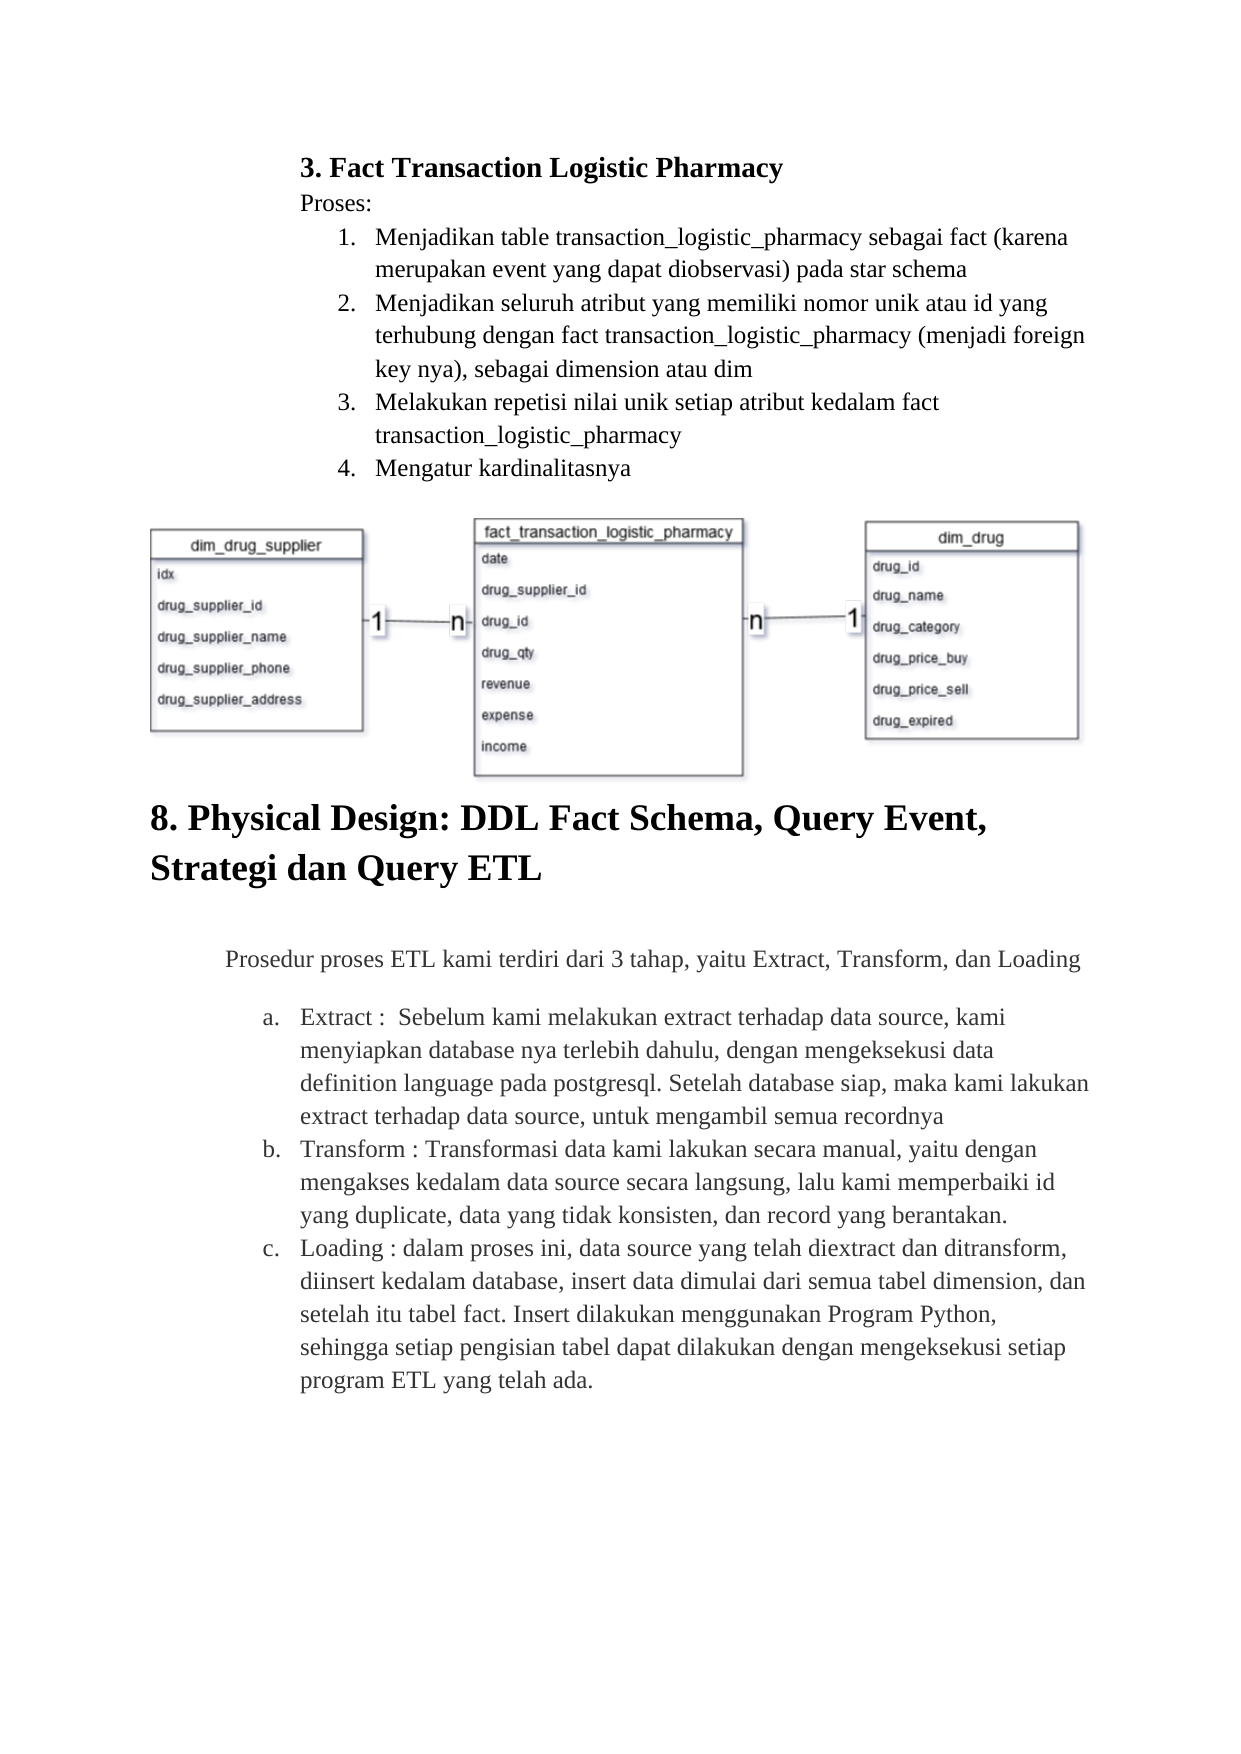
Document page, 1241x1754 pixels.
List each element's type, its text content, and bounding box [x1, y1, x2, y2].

list Melakukan repetisi nilai unik setiap atribut kedalam fact transaction_logistic_pharmacy [337, 387, 1090, 448]
list Menjadikan table transaction_logistic_pharmacy sebagai fact (karena merupakan event yang dapat diobservasi) pada star schema [337, 222, 1090, 283]
list Extract : Sebelum kami melakukan extract terhadap data source, kami menyiapkan database nya terlebih dahulu, dengan mengeksekusi data definition language pada postgresql. Setelah database siap, maka kami lakukan extract terhadap data source, untuk mengambil semua recordnya [262, 1002, 1090, 1130]
picture [150, 518, 1091, 792]
text 3. Fact Transaction Logistic Pharmacy [225, 150, 1090, 183]
text Proses: [300, 188, 1090, 217]
text 8. Physical Design: DDL Fact Schema, Query Event, Strategi dan Query ETL [150, 796, 1090, 888]
list Mengatur kardinalitasnya [337, 453, 1090, 481]
list Menjadikan seluruh atribut yang memiliki nomor unik atau id yang terhubung dengan fact transaction_logistic_pharmacy (menjadi foreign key nya), sebagai dimension atau dim [337, 288, 1090, 382]
list Transform : Transformasi data kami lakukan secara manual, yaitu dengan mengakses kedalam data source secara langsung, lalu kami memperbaiki id yang duplicate, data yang tidak konsisten, dan record yang berantakan. [262, 1134, 1090, 1229]
list Loading : dalam proses ini, data source yang telah diextract dan ditransform, diinsert kedalam database, insert data dimulai dari semua tabel dimension, dan setelah itu tabel fact. Insert dilakukan menggunakan Program Python, sehingga setiap pengisian tabel dapat dilakukan dengan mengeksekusi setiap program ETL yang telah ada. [262, 1233, 1090, 1394]
text Prosedur proses ETL kami terdiri dari 3 tahap, yaitu Extract, Transform, dan Loading [225, 944, 1090, 973]
